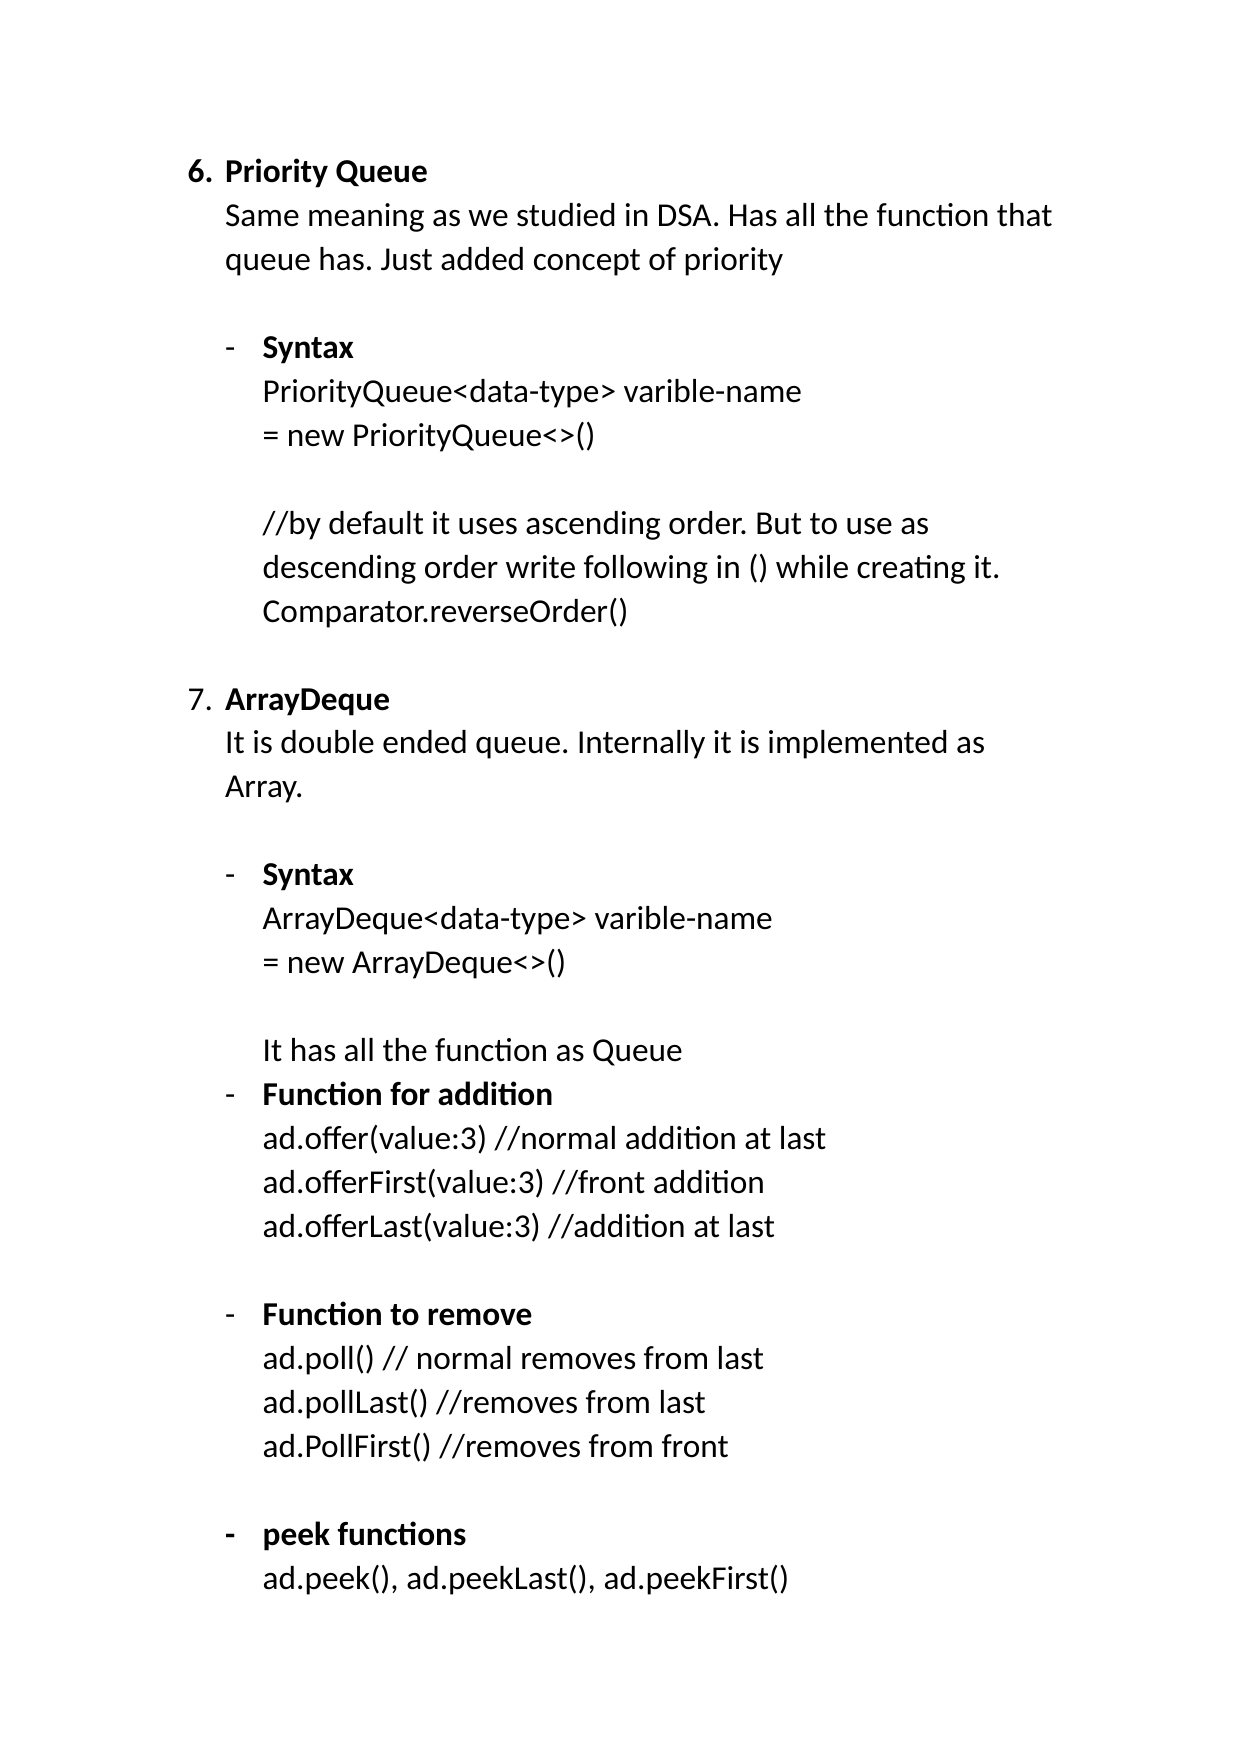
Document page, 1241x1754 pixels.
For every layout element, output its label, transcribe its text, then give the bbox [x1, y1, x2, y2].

list Function to remove [225, 1293, 1090, 1334]
list ad.peek(), ad.peekLast(), ad.peekFirst() [262, 1557, 1090, 1597]
list ad.offerFirst(value:3) //front addition [262, 1161, 1090, 1202]
list Syntax [225, 853, 1090, 894]
list It has all the function as Queue [262, 1029, 1090, 1070]
list ad.poll() // normal removes from last [262, 1337, 1090, 1378]
list PriorityQueue<data-type> varible-name [262, 370, 1090, 411]
list //by default it uses ascending order. But to use as descending order write following in () while creating it. [262, 502, 1090, 586]
list ArrayDeque<data-type> varible-name [262, 897, 1090, 938]
list Array. [225, 765, 1090, 806]
list = new ArrayDeque<>() [262, 941, 1090, 982]
list ad.pollLast() //removes from last [262, 1381, 1090, 1422]
list Function for addition [225, 1073, 1090, 1114]
list Priority Queue [187, 150, 1090, 191]
list ad.offerLast(value:3) //addition at last [262, 1205, 1090, 1246]
list It is double ended queue. Internally it is implemented as [225, 721, 1090, 762]
list ad.offer(value:3) //normal addition at last [262, 1117, 1090, 1158]
list ad.PollFirst() //removes from front [262, 1425, 1090, 1466]
list Comparator.reverseOrder() [262, 589, 1090, 630]
list ArrayDeque [187, 677, 1090, 718]
list Syntax [225, 326, 1090, 367]
list = new PriorityQueue<>() [262, 414, 1090, 454]
list peek functions [225, 1513, 1090, 1553]
list Same meaning as we studied in DSA. Has all the function that queue has. Just added concept of priority [225, 194, 1090, 279]
